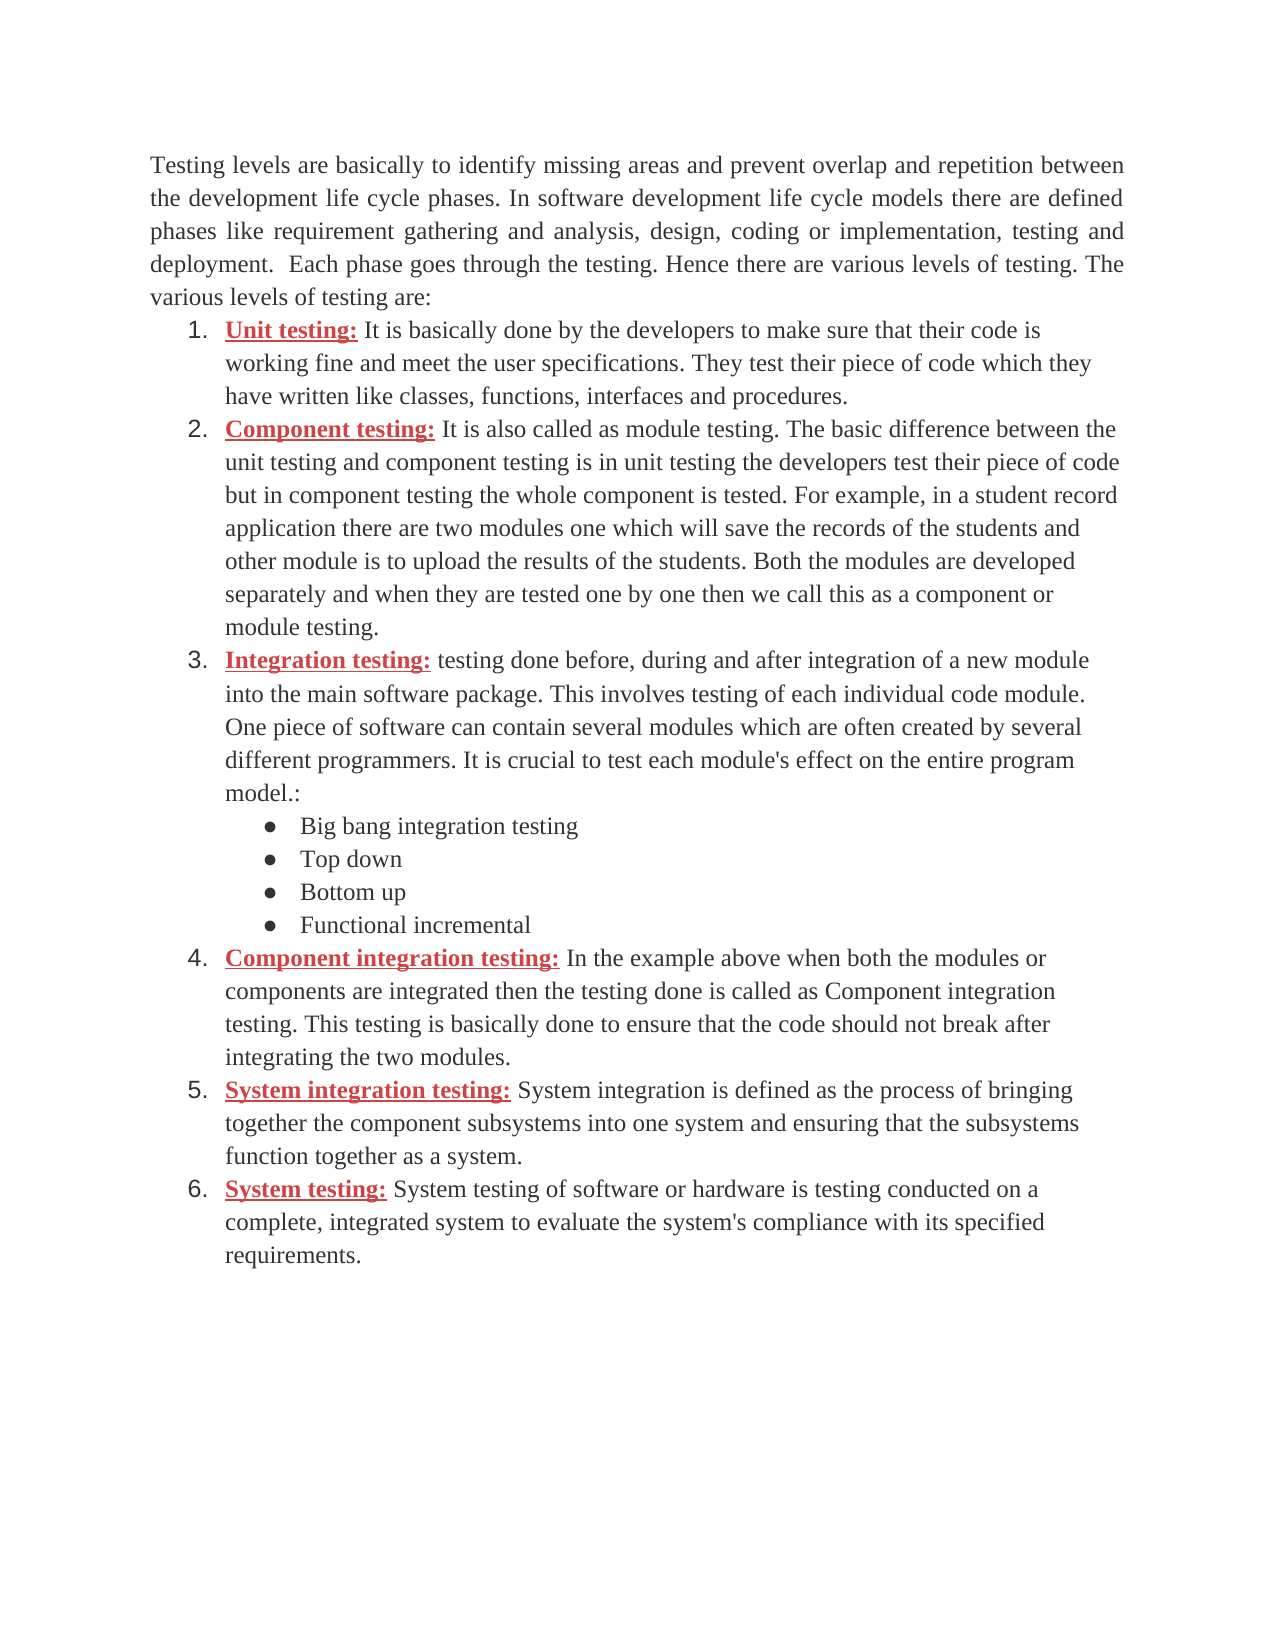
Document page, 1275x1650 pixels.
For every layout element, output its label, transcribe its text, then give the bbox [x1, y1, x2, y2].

list Functional incremental [262, 910, 1125, 938]
list Bottom up [262, 877, 1125, 906]
list Integration testing: testing done before, during and after integration of a new module into the main software package. This involves testing of each individual code module. One piece of software can contain several modules which are often created by several different programmers. It is crucial to test each module's effect on the entire program model.: [187, 646, 1125, 806]
list System integration testing: System integration is defined as the process of bringing together the component subsystems into one system and ensuring that the subsystems function together as a system. [187, 1075, 1125, 1170]
list System testing: System testing of software or hardware is testing conducted on a complete, integrated system to evaluate the system's compliance with its specified requirements. [187, 1174, 1125, 1269]
list Component testing: It is also called as module testing. The basic difference between the unit testing and component testing is in unit testing the developers test their piece of code but in component testing the whole component is tested. For example, in a student record application there are two modules one which will save the records of the students and other module is to upload the results of the students. Both the modules are developed separately and when they are tested one by one then we call this as a component or module testing. [187, 414, 1125, 641]
list Component integration testing: In the example above when both the modules or components are integrated then the testing done is called as Component integration testing. This testing is basically done to ensure that the code should not break after integrating the two modules. [187, 943, 1125, 1071]
list Unit testing: It is basically done by the developers to make sure that their code is working fine and meet the user specifications. They test their piece of code which they have written like classes, functions, interfaces and procedures. [187, 315, 1125, 410]
text Testing levels are basically to identify missing areas and prevent overlap and repetition between the development life cycle phases. In software development life cycle models there are defined phases like requirement gathering and analysis, design, coding or implementation, testing and deployment. Each phase goes through the testing. Hence there are various levels of testing. The various levels of testing are: [150, 150, 1125, 311]
list Big bang integration testing [262, 811, 1125, 839]
list Top down [262, 844, 1125, 872]
